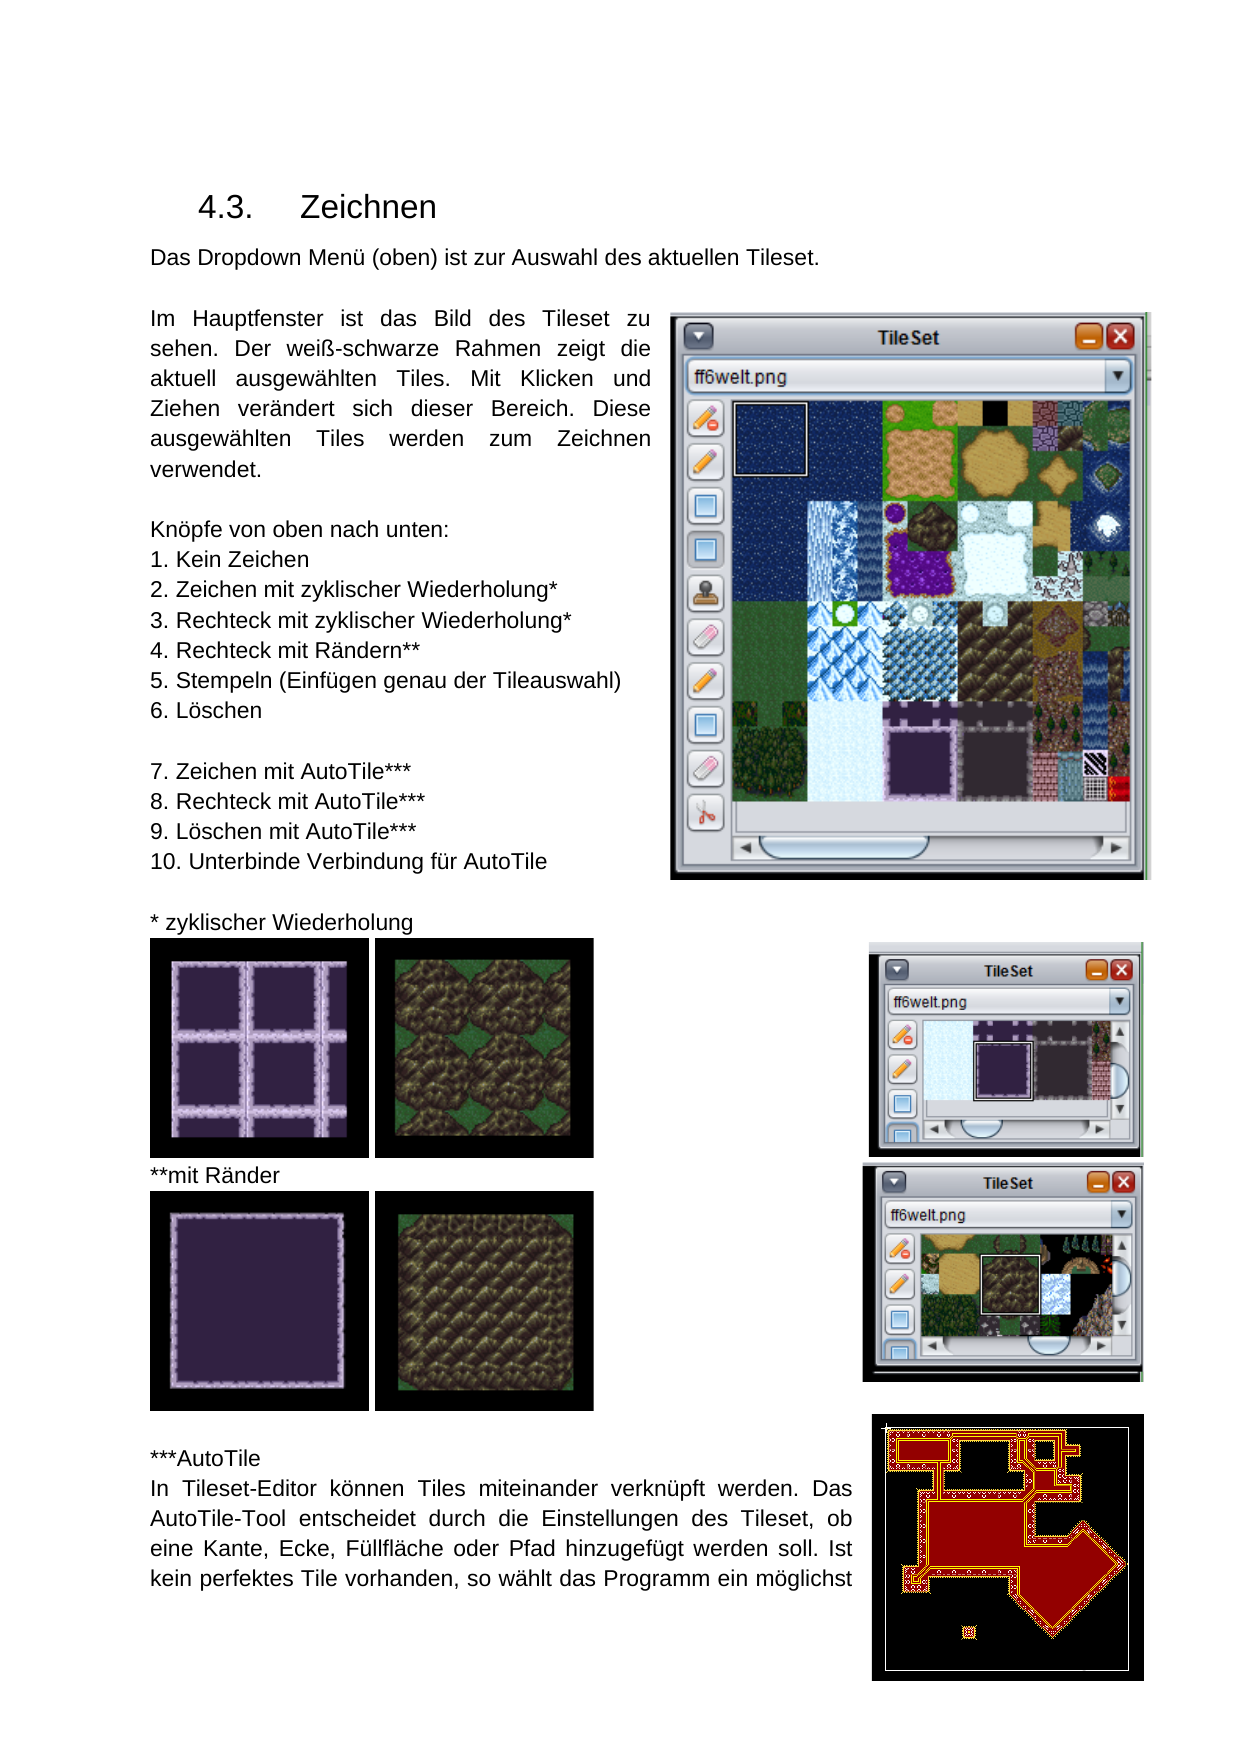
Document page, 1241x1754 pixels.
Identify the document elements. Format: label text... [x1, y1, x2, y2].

picture [375, 938, 594, 1158]
picture [868, 942, 1144, 1157]
picture [150, 938, 369, 1158]
list Rechteck mit AutoTile*** [150, 788, 670, 814]
list Kein Zeichen [150, 546, 670, 573]
picture [375, 1191, 594, 1411]
picture [862, 1162, 1144, 1382]
text Knöpfe von oben nach unten: [150, 516, 670, 542]
text Das Dropdown Menü (oben) ist zur Auswahl des aktuellen Tileset. [150, 244, 1090, 271]
text * zyklischer Wiederholung [150, 909, 1090, 935]
list Zeichen mit zyklischer Wiederholung* [150, 576, 670, 603]
text Im Hauptfenster ist das Bild des Tileset zu sehen. Der weiß-schwarze Rahmen zeigt die aktuell ausgewählten Tiles. Mit Klicken und Ziehen verändert sich dieser Bereich. Diese ausgewählten Tiles werden zum Zeichnen verwendet. [150, 304, 1090, 482]
picture [871, 1414, 1144, 1681]
list Unterbinde Verbindung für AutoTile [150, 848, 670, 875]
text ***AutoTile [150, 1444, 1090, 1471]
list Stempeln (Einfügen genau der Tileauswahl) [150, 667, 670, 693]
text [150, 1475, 1090, 1592]
list Rechteck mit Rändern** [150, 637, 670, 663]
text **mit Ränder [150, 1162, 862, 1188]
list Löschen [150, 697, 670, 724]
list Löschen mit AutoTile*** [150, 818, 670, 844]
list Zeichen mit AutoTile*** [150, 758, 670, 784]
subtitle Zeichnen [179, 187, 1090, 226]
picture [670, 312, 1152, 880]
picture [150, 1191, 369, 1411]
list Rechteck mit zyklischer Wiederholung* [150, 607, 670, 633]
